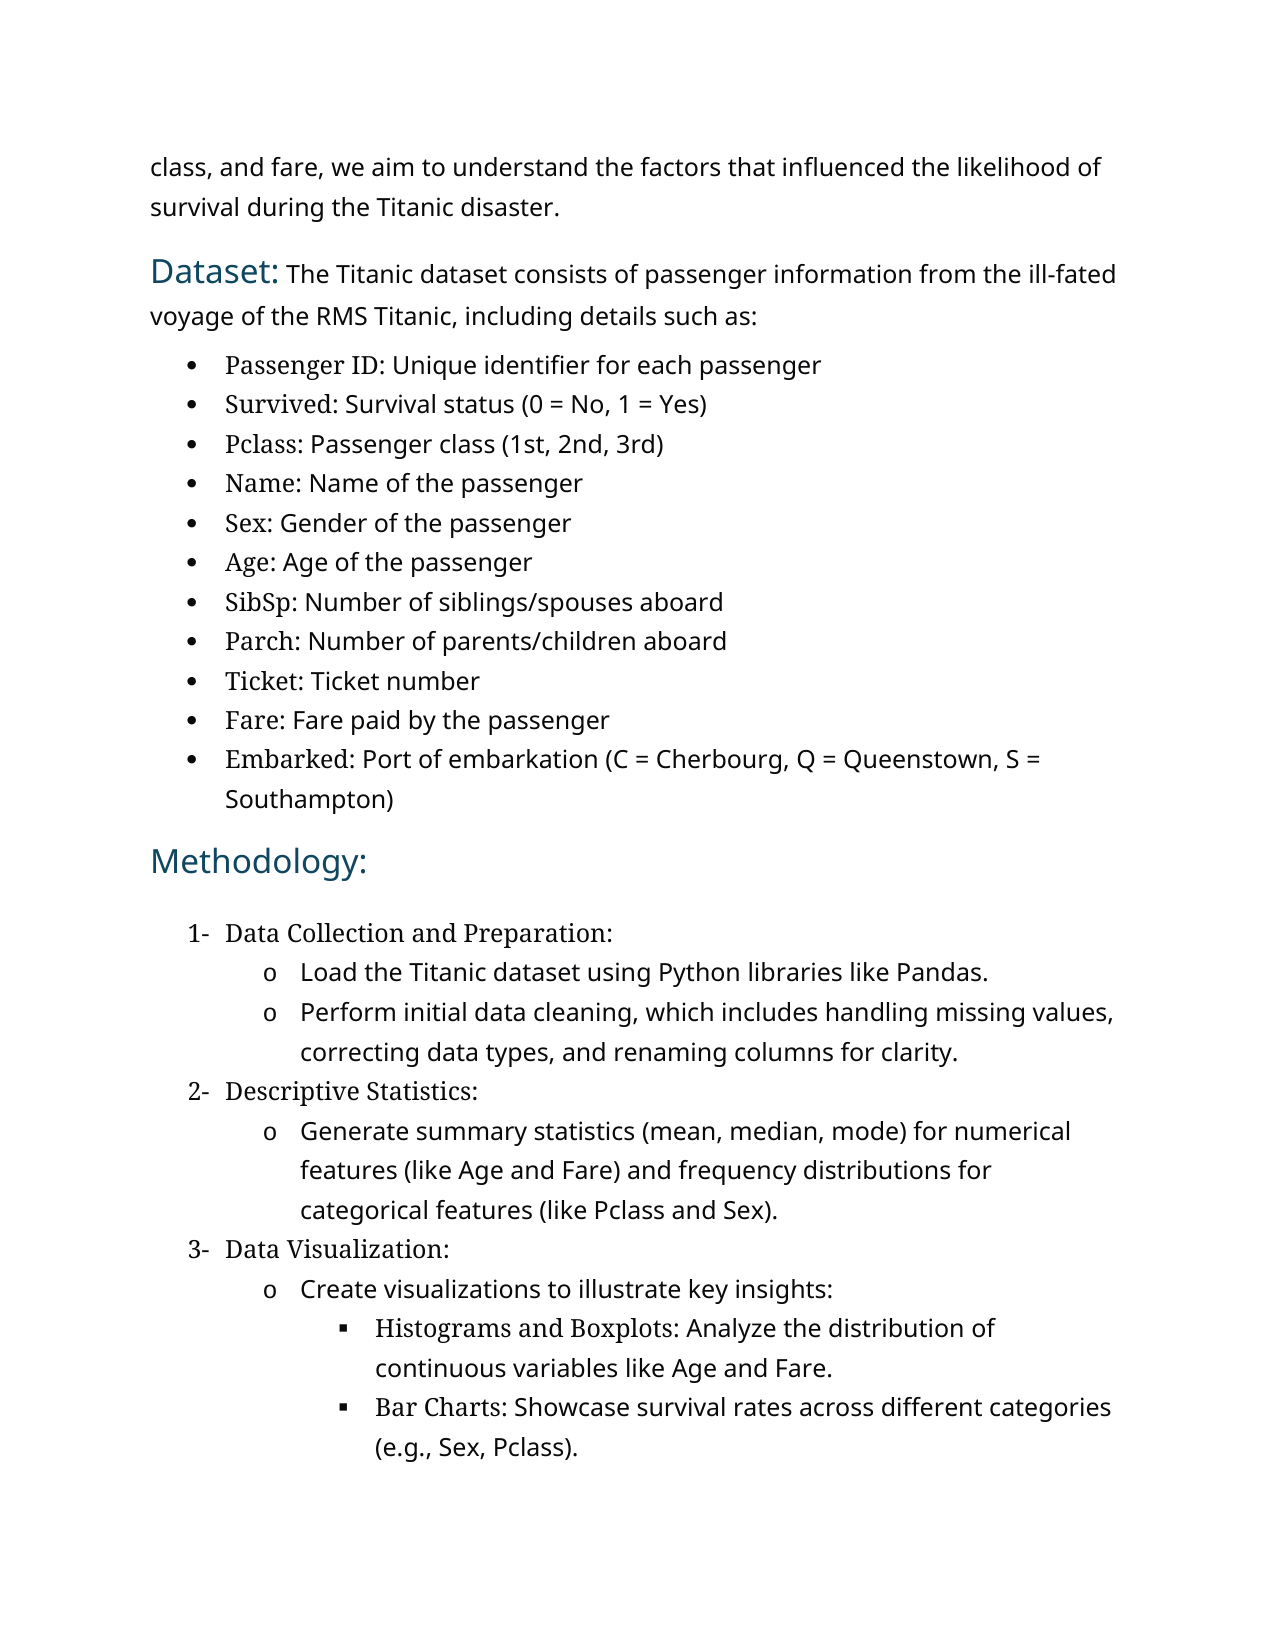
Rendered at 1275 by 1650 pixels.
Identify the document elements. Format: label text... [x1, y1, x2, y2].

list Descriptive Statistics: [187, 1074, 1125, 1108]
list Fare: Fare paid by the passenger [187, 703, 1125, 737]
list Ticket: Ticket number [187, 663, 1125, 697]
list Survived: Survival status (0 = No, 1 = Yes) [187, 387, 1125, 421]
list Sex: Gender of the passenger [187, 505, 1125, 539]
list Pclass: Passenger class (1st, 2nd, 3rd) [187, 426, 1125, 460]
list Generate summary statistics (mean, median, mode) for numerical features (like Age and Fare) and frequency distributions for categorical features (like Pclass and Sex). [262, 1113, 1125, 1226]
text Dataset: The Titanic dataset consists of passenger information from the ill-fated voyage of the RMS Titanic, including details such as: [150, 248, 1125, 333]
list Parch: Number of parents/children aboard [187, 624, 1125, 658]
list Data Visualization: [187, 1232, 1125, 1266]
list Create visualizations to illustrate key insights: [262, 1271, 1125, 1306]
list Age: Age of the passenger [187, 545, 1125, 579]
list Name: Name of the passenger [187, 466, 1125, 500]
list Embarked: Port of embarkation (C = Cherbourg, Q = Queenstown, S = Southampton) [187, 742, 1125, 816]
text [150, 150, 1125, 223]
subtitle Methodology: [150, 838, 1125, 883]
list Histograms and Boxplots: Analyze the distribution of continuous variables like Age and Fare. [337, 1311, 1125, 1384]
list Data Collection and Preparation: [187, 915, 1125, 949]
list Perform initial data cleaning, which includes handling missing values, correcting data types, and renaming columns for clarity. [262, 994, 1125, 1068]
list Bar Charts: Showcase survival rates across different categories (e.g., Sex, Pclass). [337, 1390, 1125, 1463]
list Load the Titanic dataset using Python libraries like Pandas. [262, 955, 1125, 989]
list SibSp: Number of siblings/spouses aboard [187, 584, 1125, 618]
list Passenger ID: Unique identifier for each passenger [187, 347, 1125, 381]
